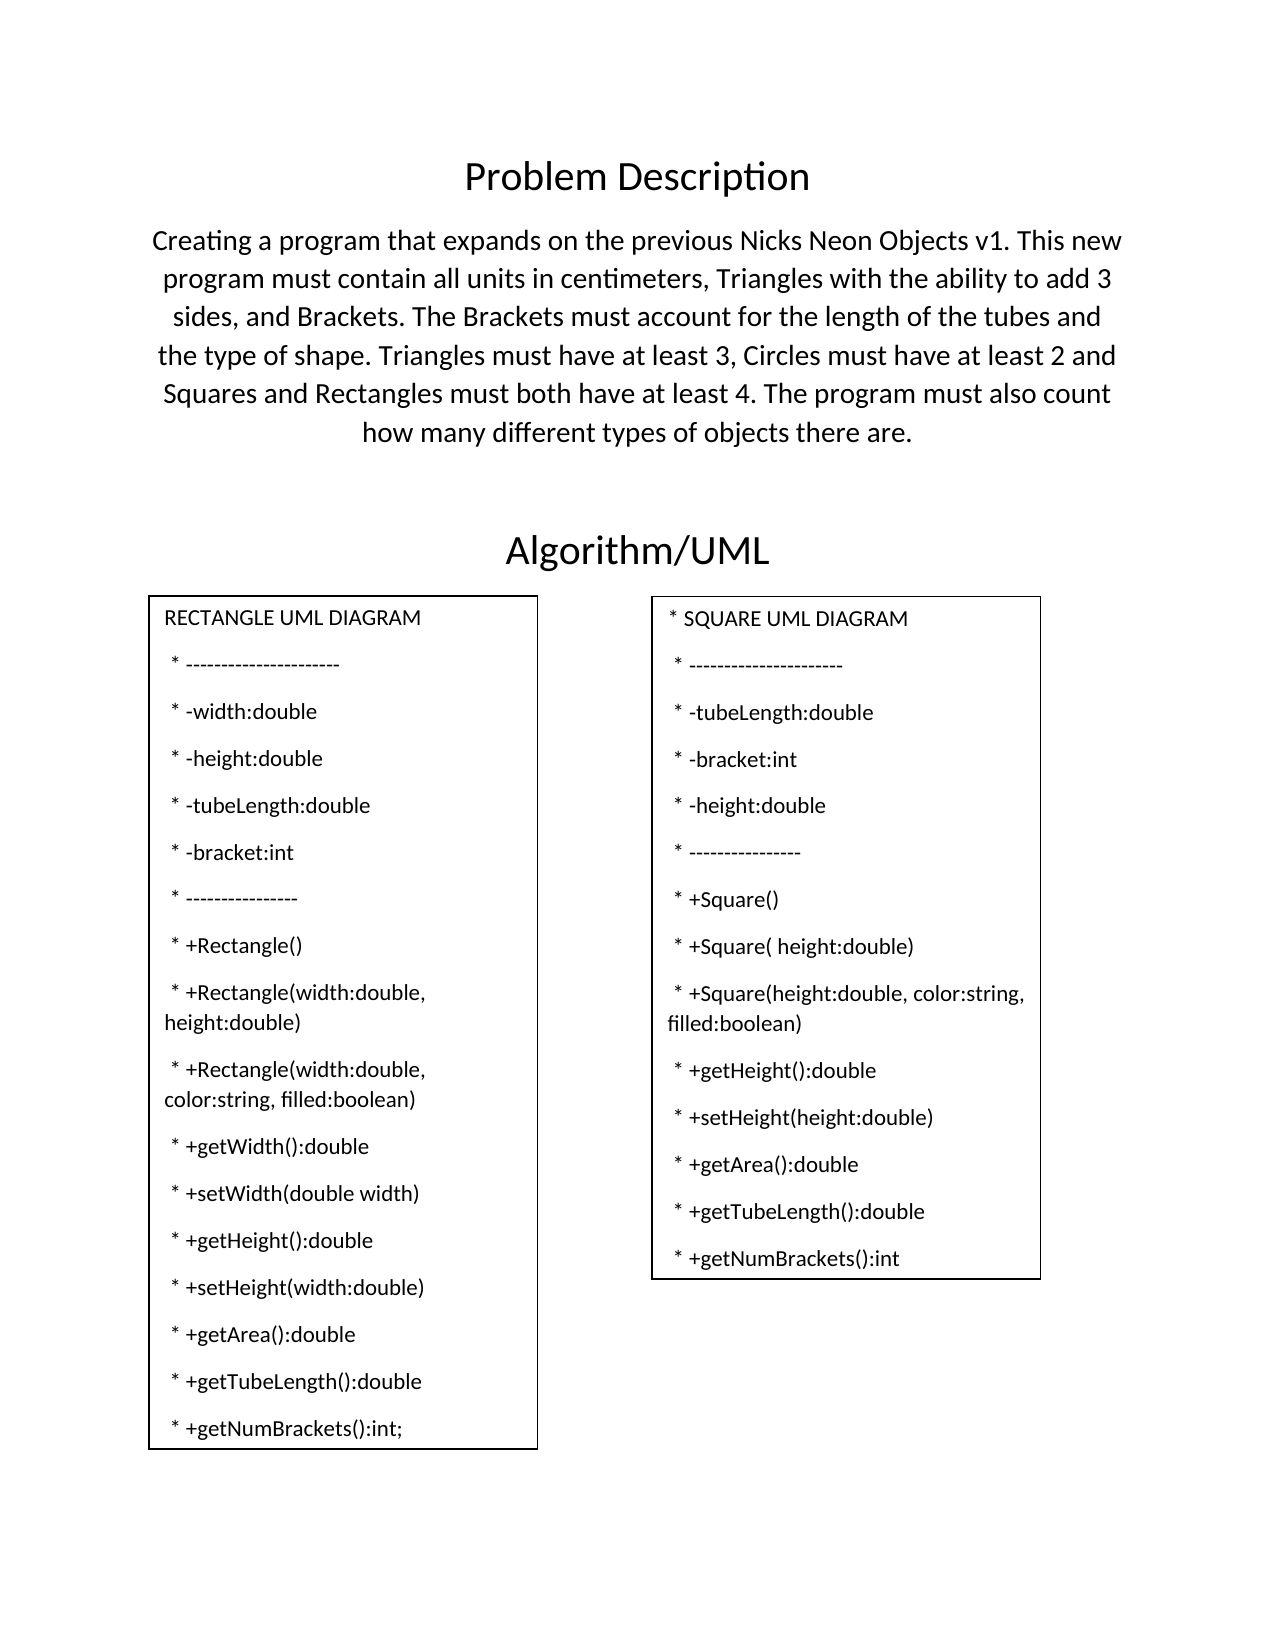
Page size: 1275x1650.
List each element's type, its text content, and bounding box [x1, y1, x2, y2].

text Creating a program that expands on the previous Nicks Neon Objects v1. This new program must contain all units in centimeters, Triangles with the ability to add 3 sides, and Brackets. The Brackets must account for the length of the tubes and the type of shape. Triangles must have at least 3, Circles must have at least 2 and Squares and Rectangles must both have at least 4. The program must also count how many different types of objects there are. [150, 222, 1125, 449]
text Algorithm/UML [150, 524, 1125, 575]
text Problem Description [150, 150, 1125, 201]
